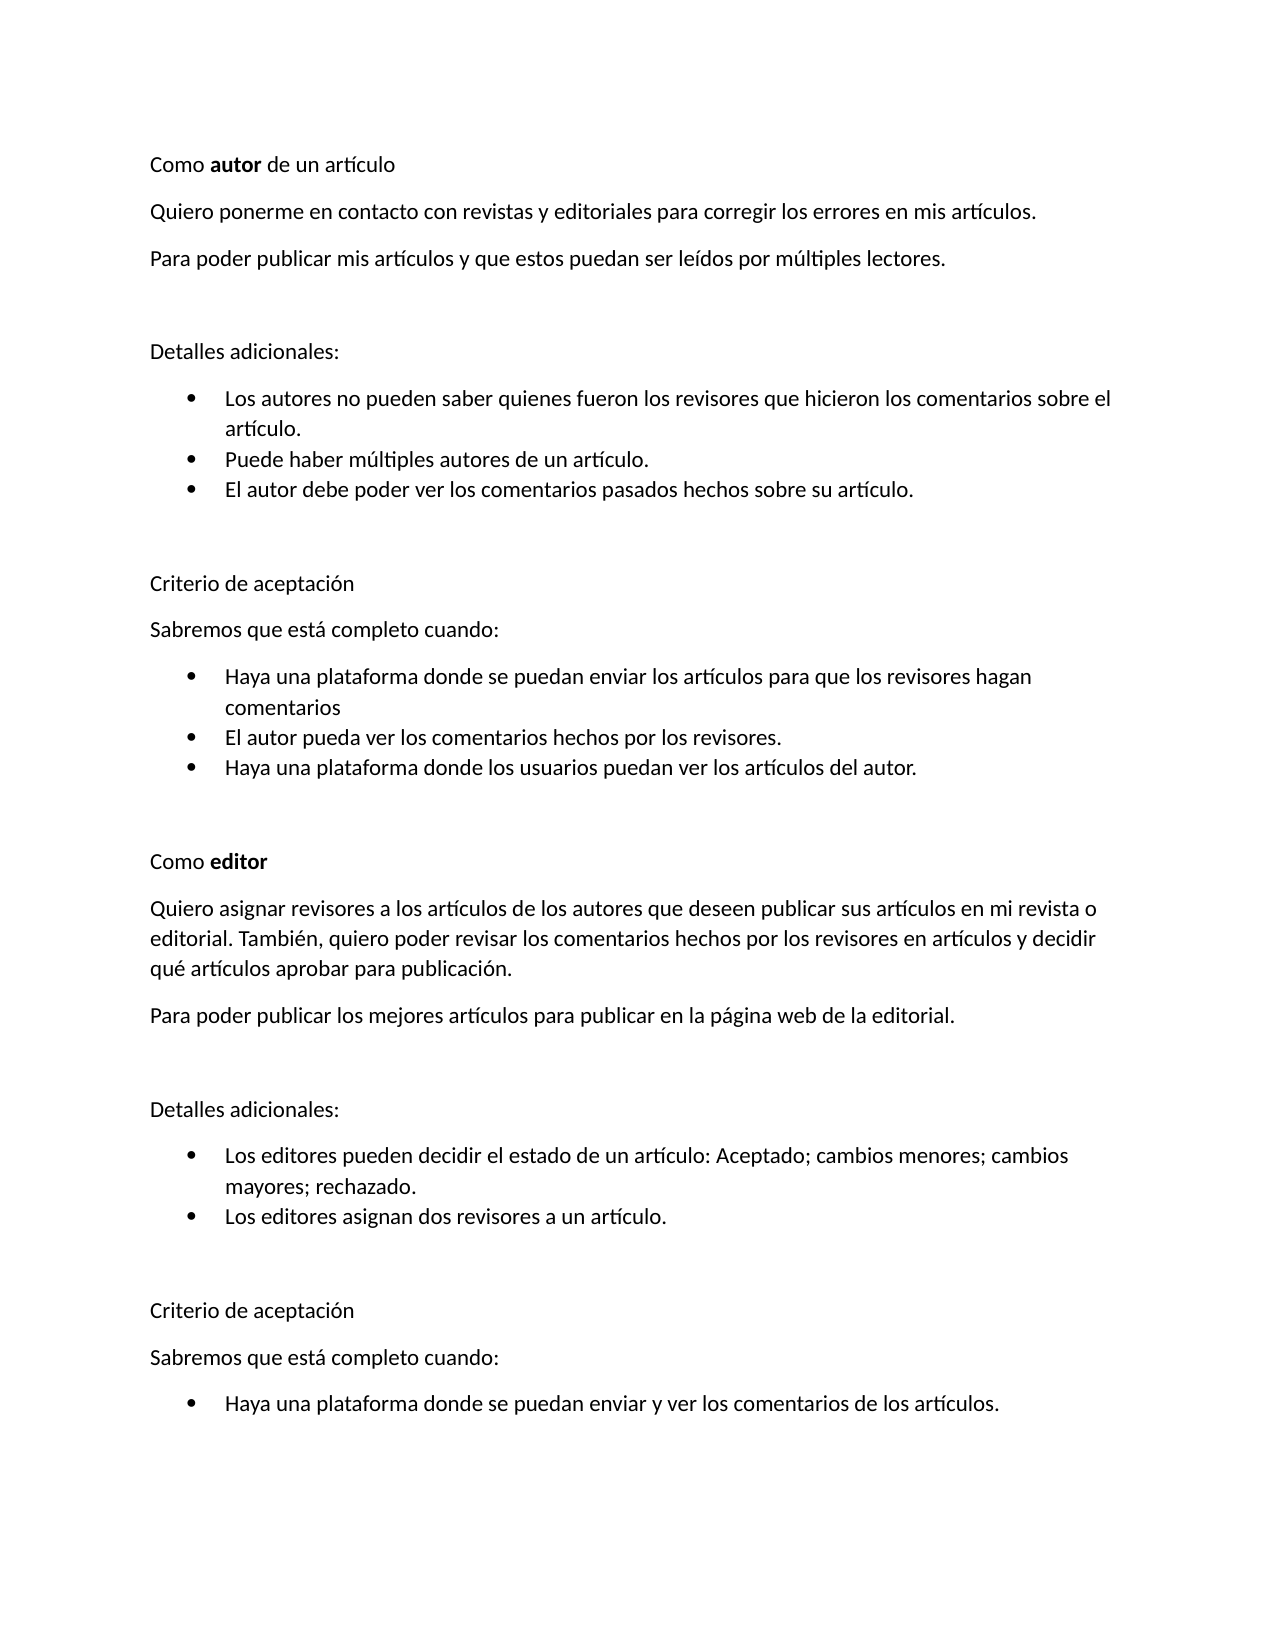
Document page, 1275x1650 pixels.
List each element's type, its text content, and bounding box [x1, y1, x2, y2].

list El autor pueda ver los comentarios hechos por los revisores. [187, 723, 1125, 751]
text Como editor [150, 847, 1125, 875]
text Quiero ponerme en contacto con revistas y editoriales para corregir los errores en mis artículos. [150, 197, 1125, 225]
text Quiero asignar revisores a los artículos de los autores que deseen publicar sus artículos en mi revista o editorial. También, quiero poder revisar los comentarios hechos por los revisores en artículos y decidir qué artículos aprobar para publicación. [150, 894, 1125, 982]
text Criterio de aceptación [150, 1296, 1125, 1324]
text Sabremos que está completo cuando: [150, 616, 1125, 644]
text Sabremos que está completo cuando: [150, 1343, 1125, 1371]
list El autor debe poder ver los comentarios pasados hechos sobre su artículo. [187, 475, 1125, 503]
text Criterio de aceptación [150, 569, 1125, 597]
text Para poder publicar mis artículos y que estos puedan ser leídos por múltiples lectores. [150, 244, 1125, 272]
list Puede haber múltiples autores de un artículo. [187, 445, 1125, 473]
list Los editores pueden decidir el estado de un artículo: Aceptado; cambios menores; cambios mayores; rechazado. [187, 1142, 1125, 1200]
text Detalles adicionales: [150, 337, 1125, 366]
list Los autores no pueden saber quienes fueron los revisores que hicieron los comentarios sobre el artículo. [187, 384, 1125, 443]
text Para poder publicar los mejores artículos para publicar en la página web de la editorial. [150, 1001, 1125, 1029]
text Como autor de un artículo [150, 150, 1125, 178]
list Haya una plataforma donde los usuarios puedan ver los artículos del autor. [187, 753, 1125, 781]
list Haya una plataforma donde se puedan enviar y ver los comentarios de los artículos. [187, 1389, 1125, 1418]
list Haya una plataforma donde se puedan enviar los artículos para que los revisores hagan comentarios [187, 662, 1125, 721]
list Los editores asignan dos revisores a un artículo. [187, 1202, 1125, 1230]
text Detalles adicionales: [150, 1095, 1125, 1123]
